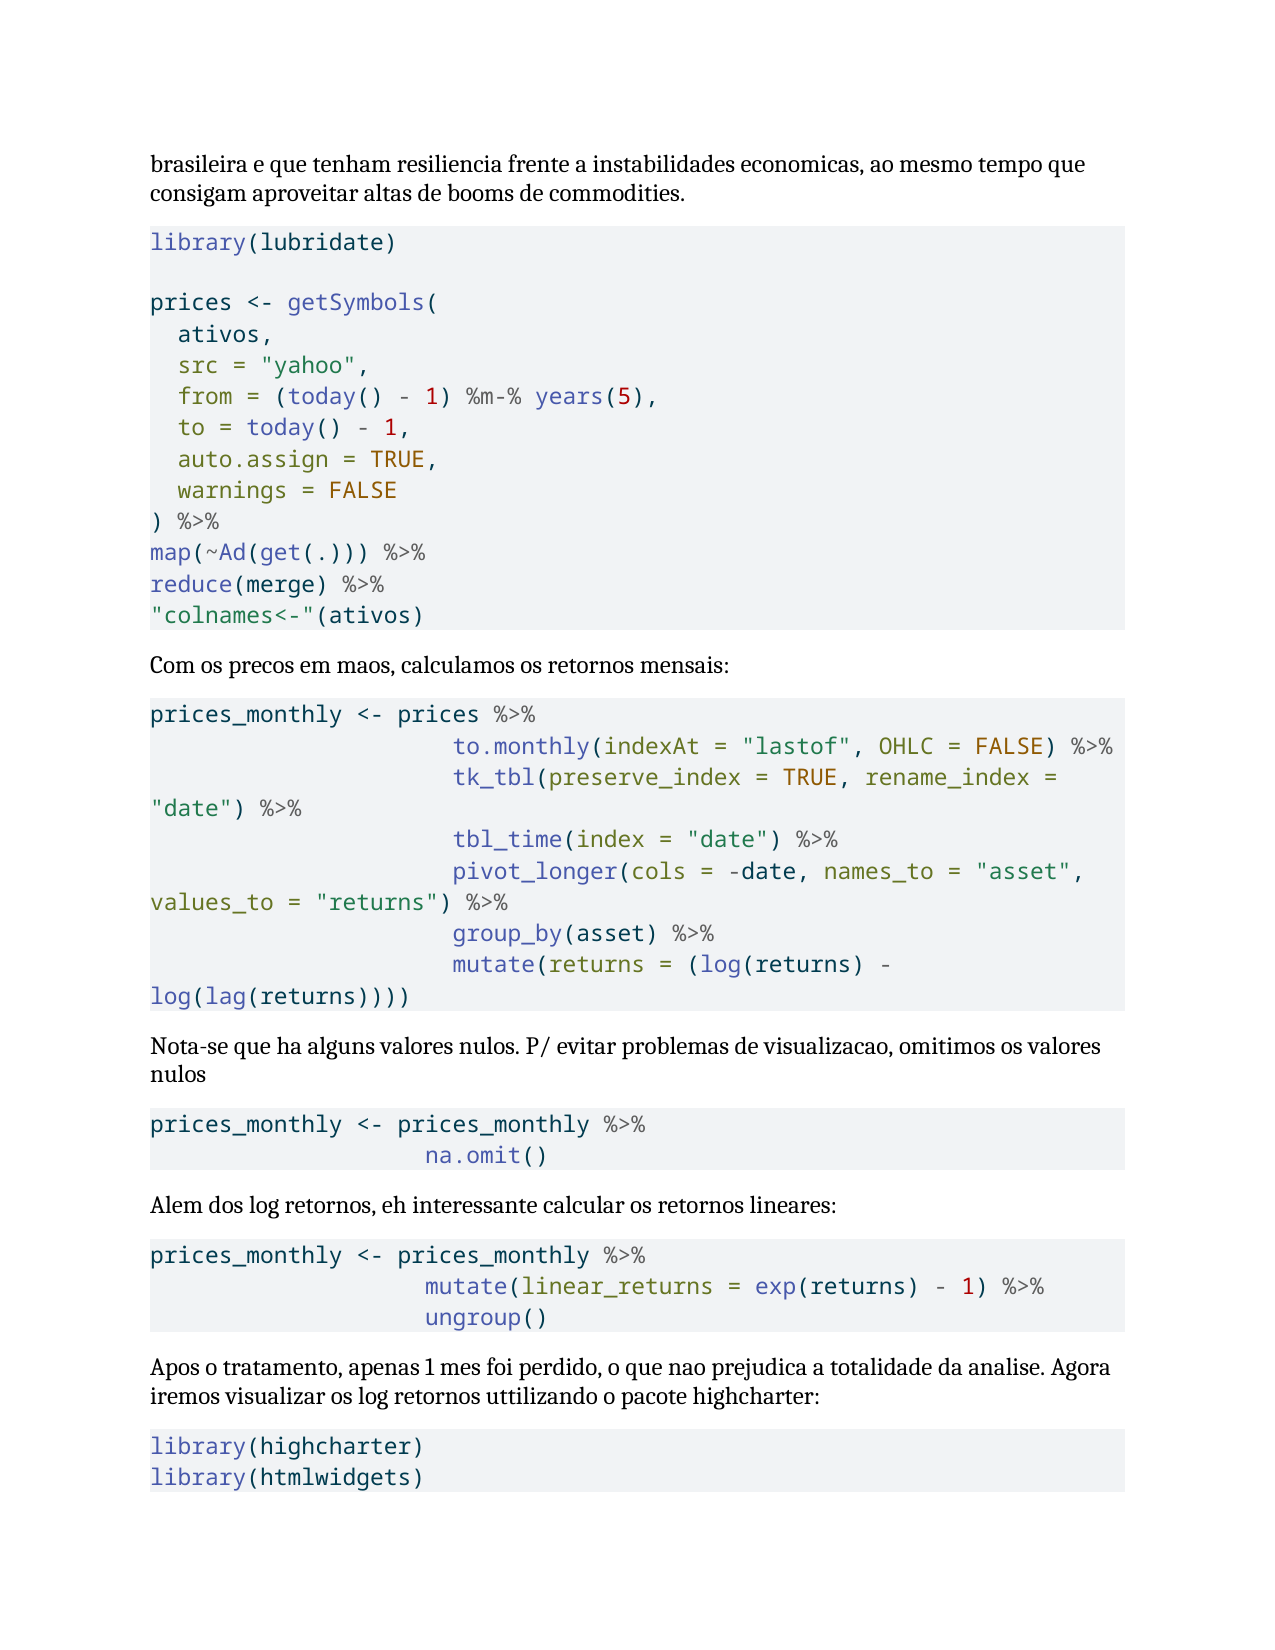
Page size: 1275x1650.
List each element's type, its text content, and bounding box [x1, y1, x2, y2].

text library(lubridate) prices <- getSymbols( ativos, src = "yahoo", from = (today() - 1) %m-% years(5), to = today() - 1, auto.assign = TRUE, warnings = FALSE ) %>% map(~Ad(get(.))) %>% reduce(merge) %>% "colnames<-"(ativos) [150, 226, 1125, 630]
text Nota-se que ha alguns valores nulos. P/ evitar problemas de visualizacao, omitimos os valores nulos [150, 1032, 1125, 1089]
text Apos o tratamento, apenas 1 mes foi perdido, o que nao prejudica a totalidade da analise. Agora iremos visualizar os log retornos uttilizando o pacote highcharter: [150, 1353, 1125, 1411]
text Com os precos em maos, calculamos os retornos mensais: [150, 651, 1125, 679]
text prices_monthly <- prices_monthly %>% mutate(linear_returns = exp(returns) - 1) %>% ungroup() [549, 1239, 1125, 1332]
text prices_monthly <- prices_monthly %>% na.omit() [549, 1108, 1125, 1170]
text Alem dos log retornos, eh interessante calcular os retornos lineares: [150, 1191, 1125, 1220]
text prices_monthly <- prices %>% to.monthly(indexAt = "lastof", OHLC = FALSE) %>% tk_tbl(preserve_index = TRUE, rename_index = "date") %>% tbl_time(index = "date") %>% pivot_longer(cols = -date, names_to = "asset", values_to = "returns") %>% group_by(asset) %>% mutate(returns = (log(returns) - log(lag(returns)))) [150, 698, 1125, 1011]
